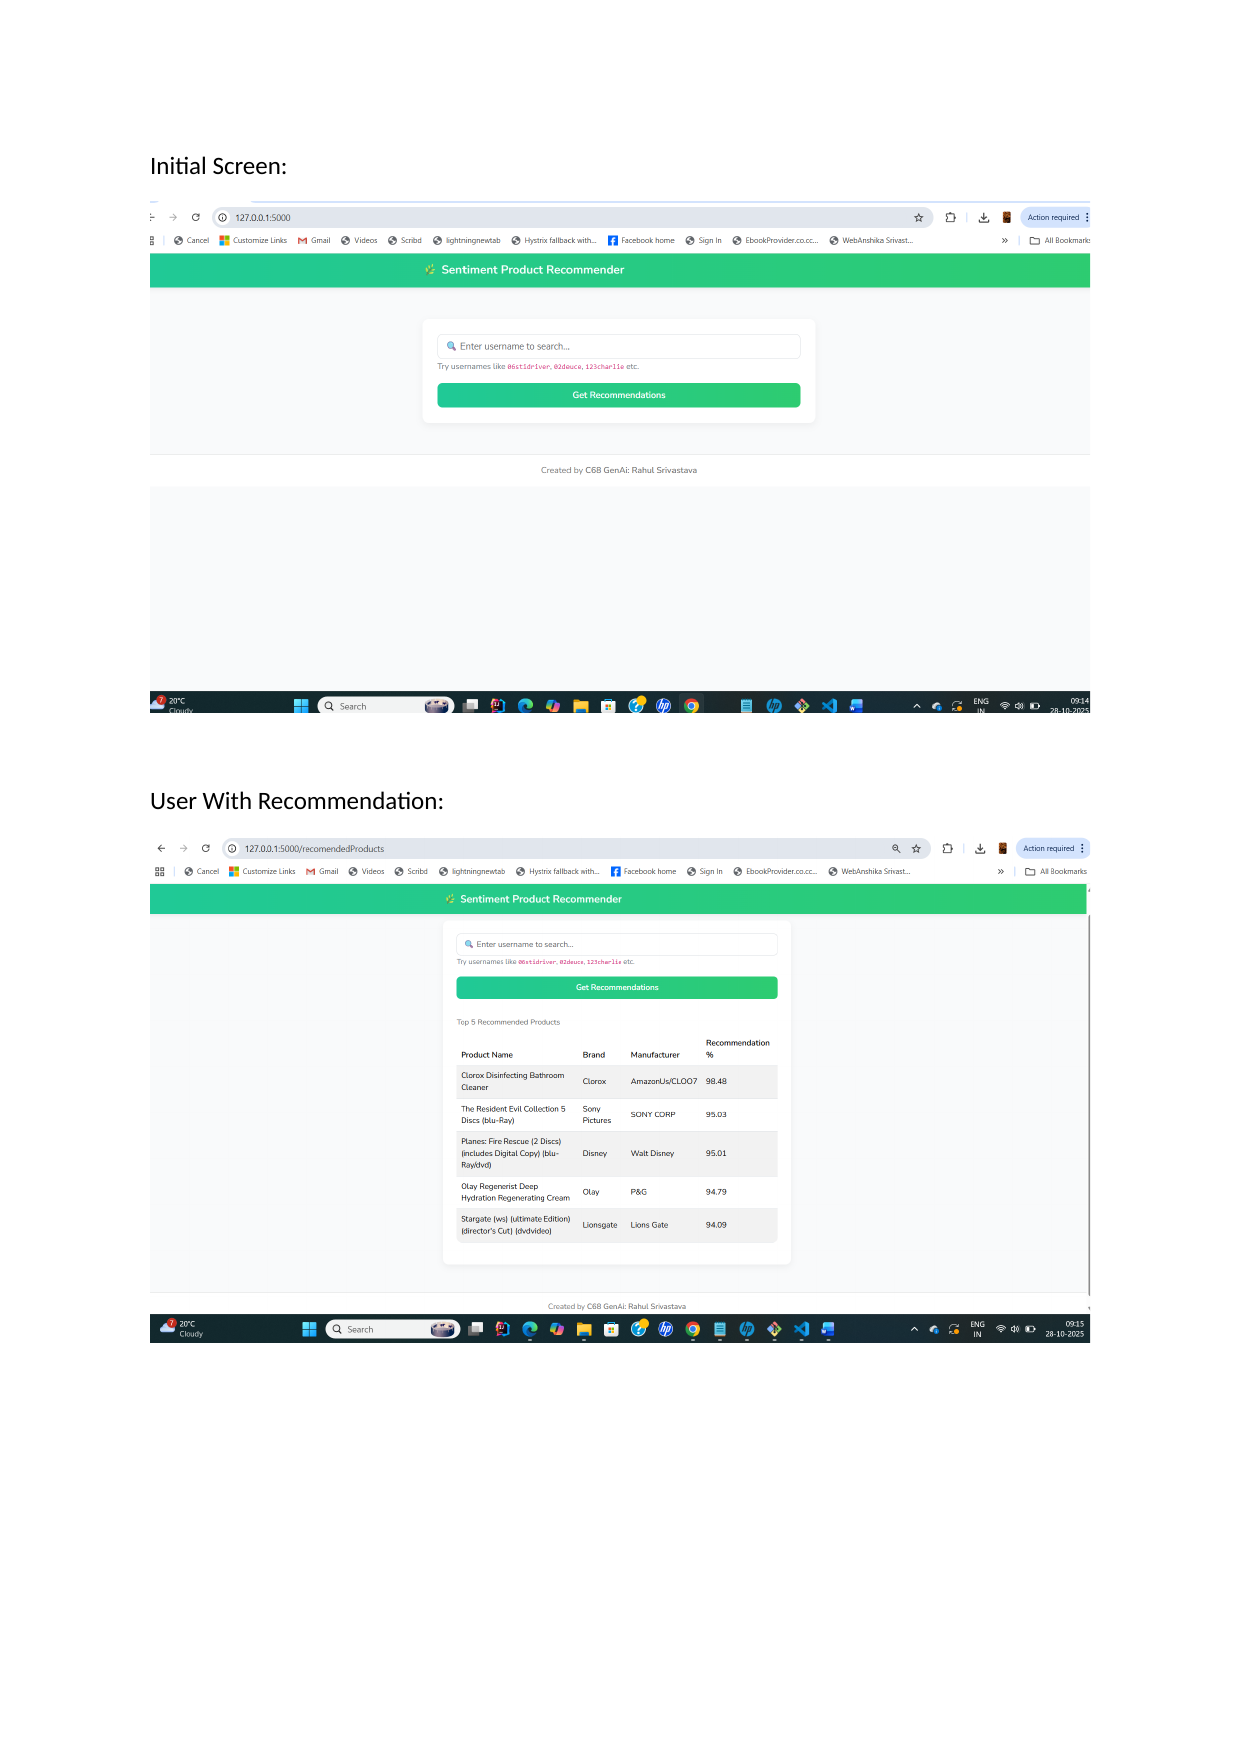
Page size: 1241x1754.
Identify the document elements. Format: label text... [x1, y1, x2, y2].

picture [150, 201, 1091, 713]
text User With Recommendation: [150, 785, 1090, 816]
picture [150, 836, 1091, 1343]
text Initial Screen: [150, 150, 1090, 181]
